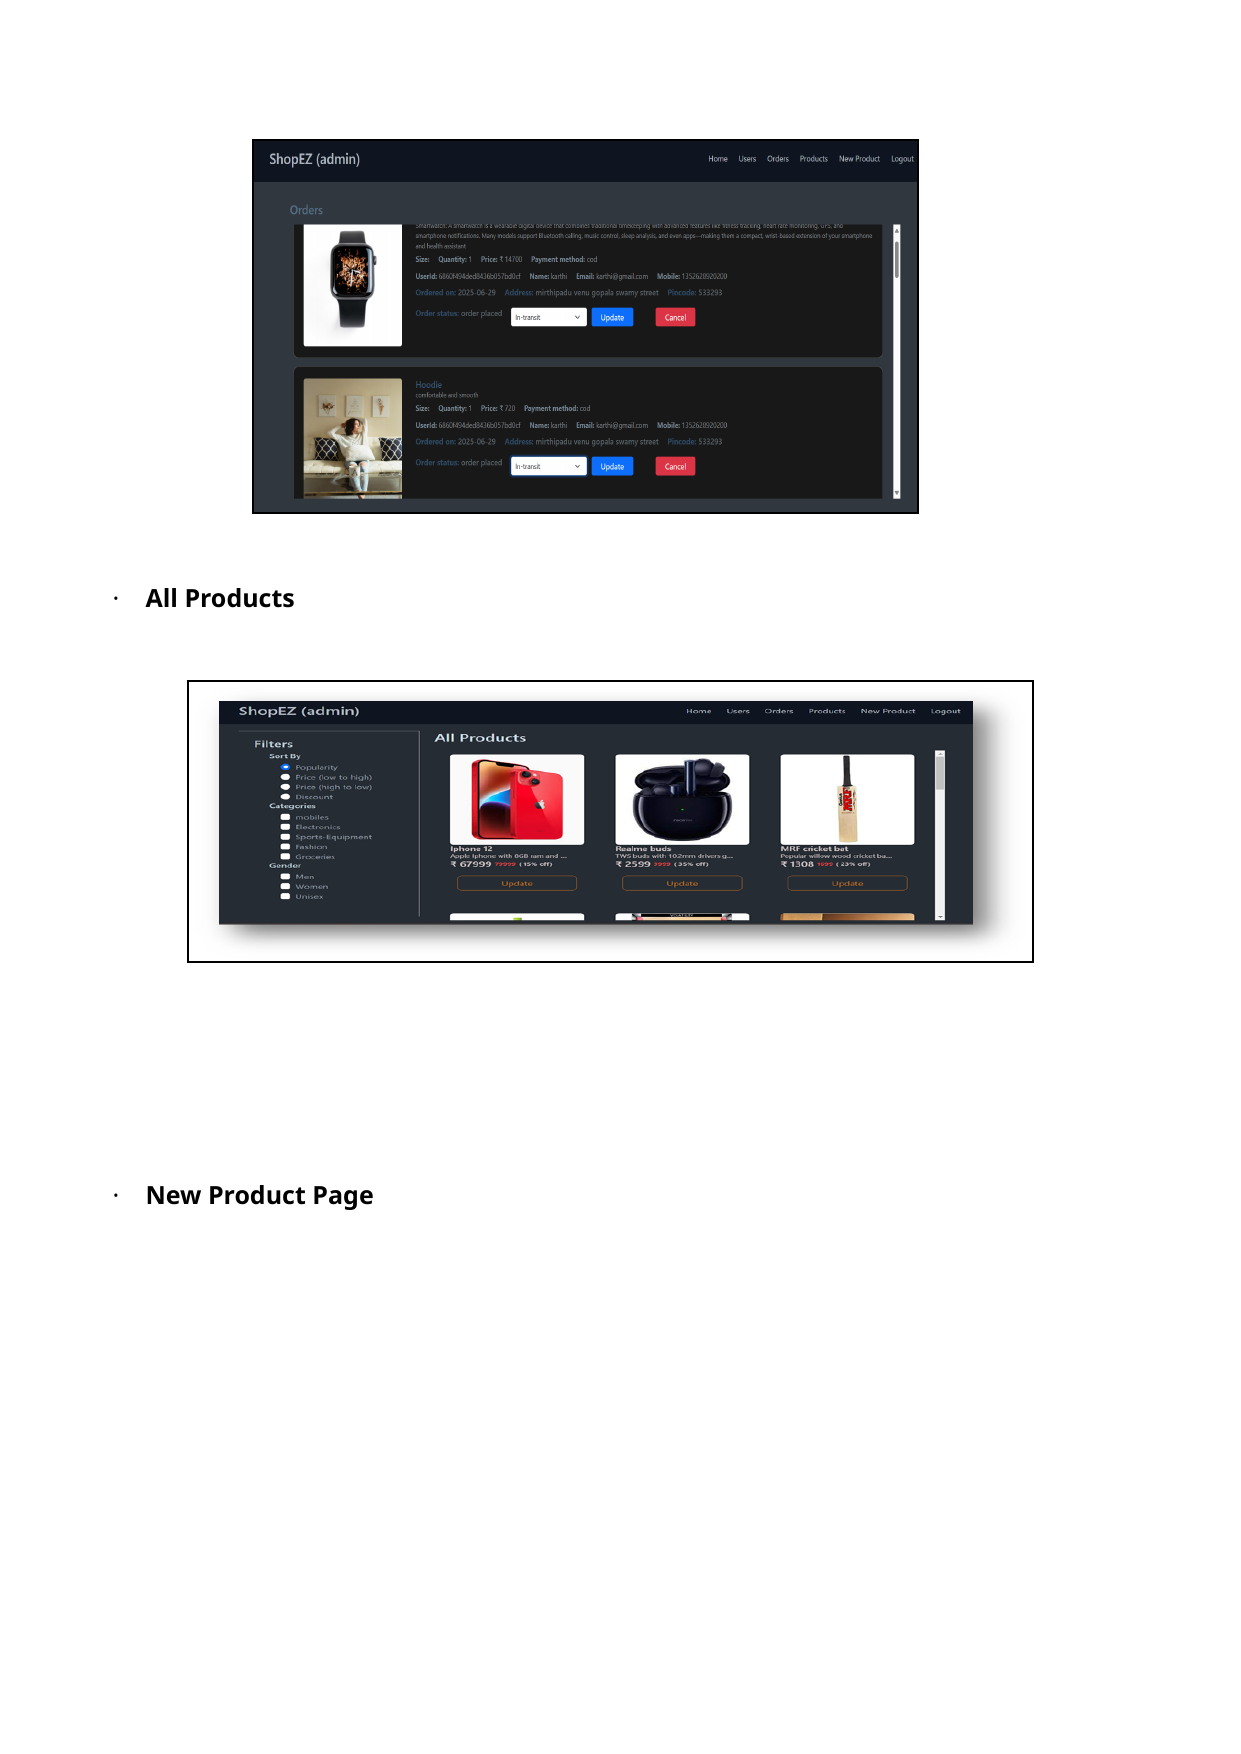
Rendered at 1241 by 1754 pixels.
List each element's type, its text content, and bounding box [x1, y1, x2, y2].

text · New Product Page [112, 1177, 1085, 1212]
text · All Products [112, 580, 1085, 614]
picture [254, 141, 917, 512]
picture [189, 682, 1032, 961]
